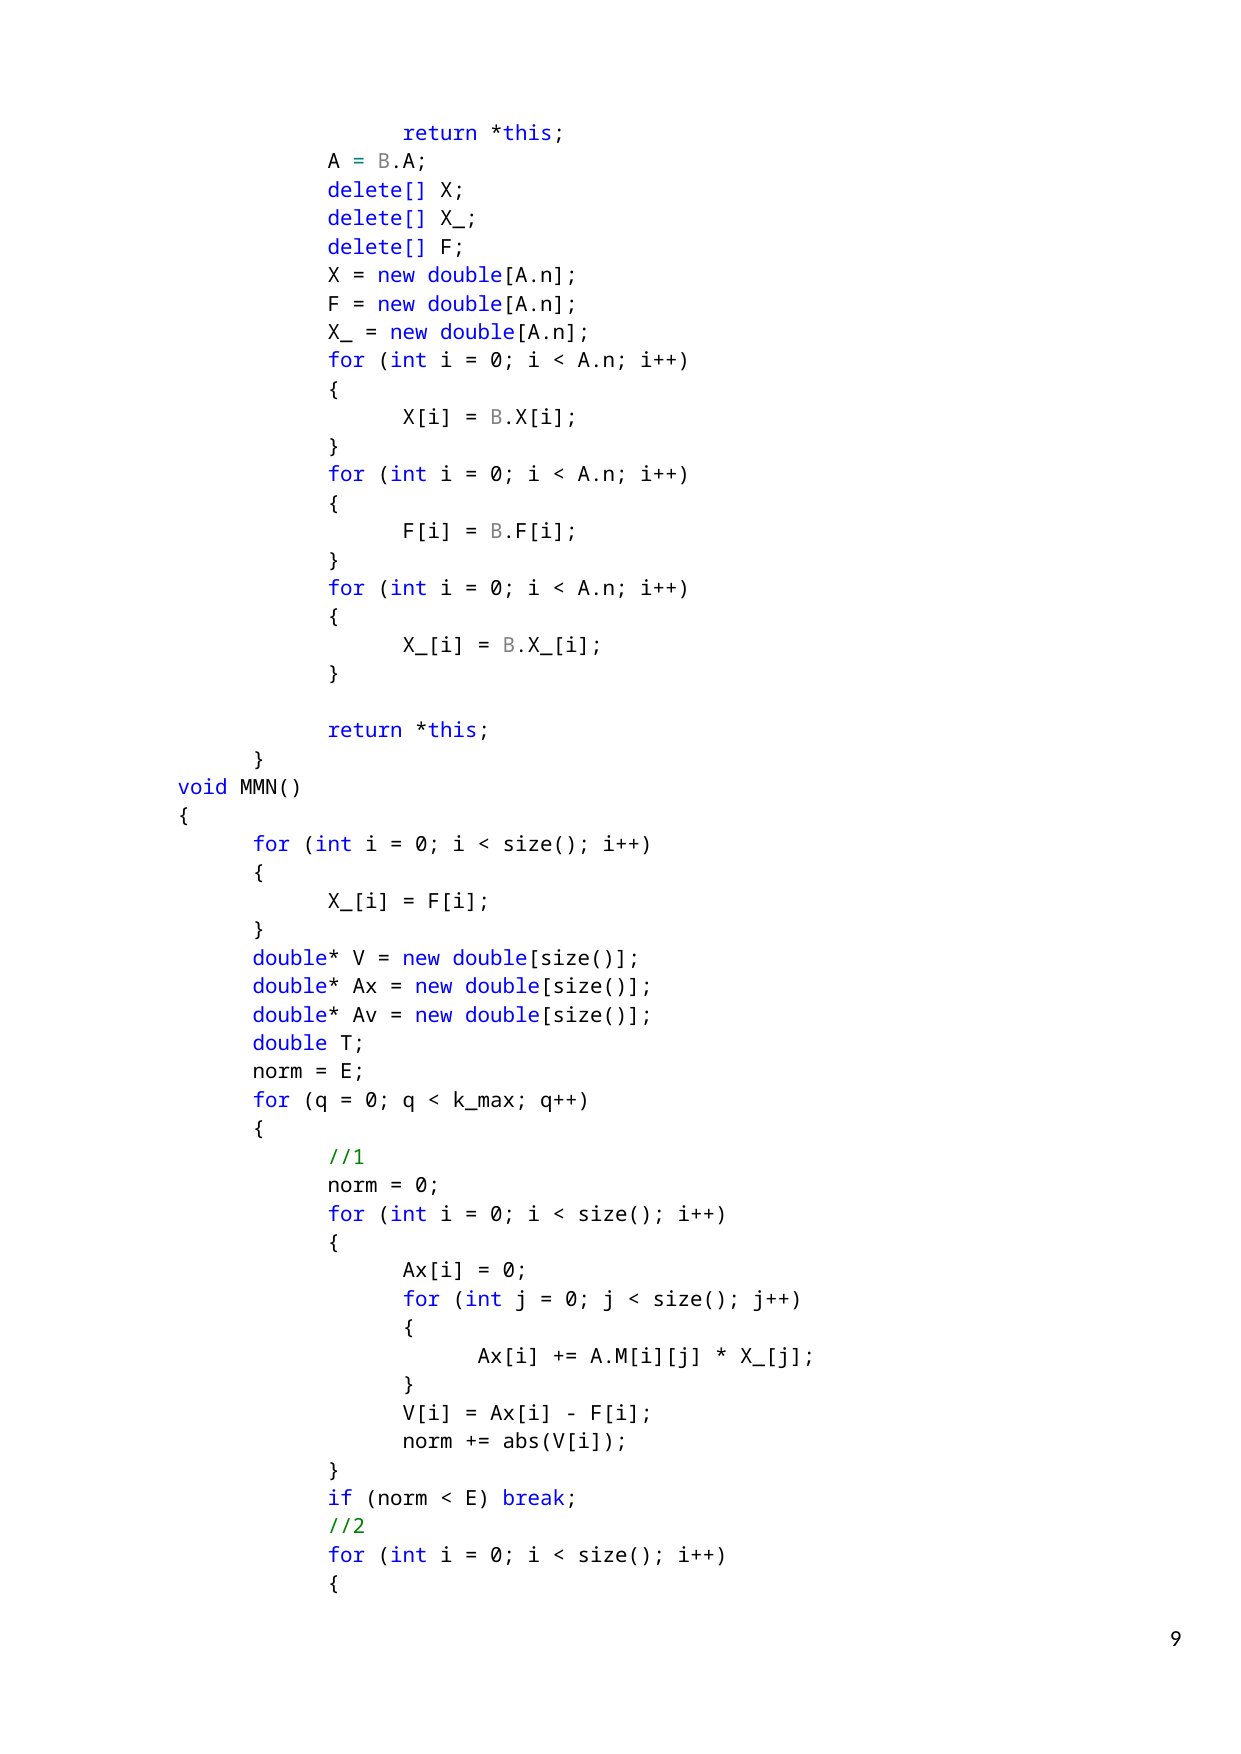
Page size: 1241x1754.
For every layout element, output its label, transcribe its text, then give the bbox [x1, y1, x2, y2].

text delete[] X; [177, 175, 1181, 203]
text for (int i = 0; i < A.n; i++) [177, 346, 1181, 374]
text X_[i] = F[i]; [177, 886, 1181, 914]
text for (q = 0; q < k_max; q++) [177, 1085, 1181, 1113]
text { [177, 488, 1181, 516]
text { [177, 1227, 1181, 1256]
text F[i] = B.F[i]; [177, 516, 1181, 545]
text for (int i = 0; i < A.n; i++) [177, 459, 1181, 488]
text for (int i = 0; i < size(); i++) [177, 1199, 1181, 1227]
text V[i] = Ax[i] - F[i]; [177, 1398, 1181, 1426]
text norm = 0; [177, 1170, 1181, 1199]
text double T; [177, 1028, 1181, 1057]
text double* V = new double[size()]; [177, 943, 1181, 971]
text X = new double[A.n]; [177, 260, 1181, 289]
text for (int i = 0; i < size(); i++) [177, 829, 1181, 857]
text if (norm < E) break; [177, 1483, 1181, 1512]
text } [177, 1455, 1181, 1483]
text void MMN() [177, 772, 1181, 801]
text { [177, 1568, 1181, 1597]
text } [177, 545, 1181, 573]
text F = new double[A.n]; [177, 289, 1181, 317]
text } [177, 1369, 1181, 1398]
text { [177, 1312, 1181, 1341]
text } [177, 431, 1181, 459]
text { [177, 801, 1181, 829]
text double* Ax = new double[size()]; [177, 971, 1181, 1000]
text Ax[i] += A.M[i][j] * X_[j]; [177, 1341, 1181, 1369]
text } [177, 744, 1181, 772]
text return *this; [177, 715, 1181, 744]
text X_[i] = B.X_[i]; [177, 630, 1181, 658]
text { [177, 602, 1181, 630]
text delete[] F; [177, 232, 1181, 260]
text { [177, 1113, 1181, 1142]
text //2 [177, 1512, 1181, 1540]
text { [177, 374, 1181, 402]
text X[i] = B.X[i]; [177, 402, 1181, 431]
text A = B.A; [177, 147, 1181, 175]
text for (int i = 0; i < size(); i++) [177, 1540, 1181, 1568]
text norm += abs(V[i]); [177, 1426, 1181, 1455]
text } [177, 658, 1181, 687]
text } [177, 914, 1181, 943]
text for (int i = 0; i < A.n; i++) [177, 573, 1181, 602]
text X_ = new double[A.n]; [177, 317, 1181, 346]
text norm = E; [177, 1057, 1181, 1085]
text //1 [177, 1142, 1181, 1170]
text double* Av = new double[size()]; [177, 1000, 1181, 1028]
text Ax[i] = 0; [177, 1256, 1181, 1284]
text { [177, 857, 1181, 886]
text delete[] X_; [177, 203, 1181, 232]
text for (int j = 0; j < size(); j++) [177, 1284, 1181, 1312]
text return *this; [177, 118, 1181, 147]
